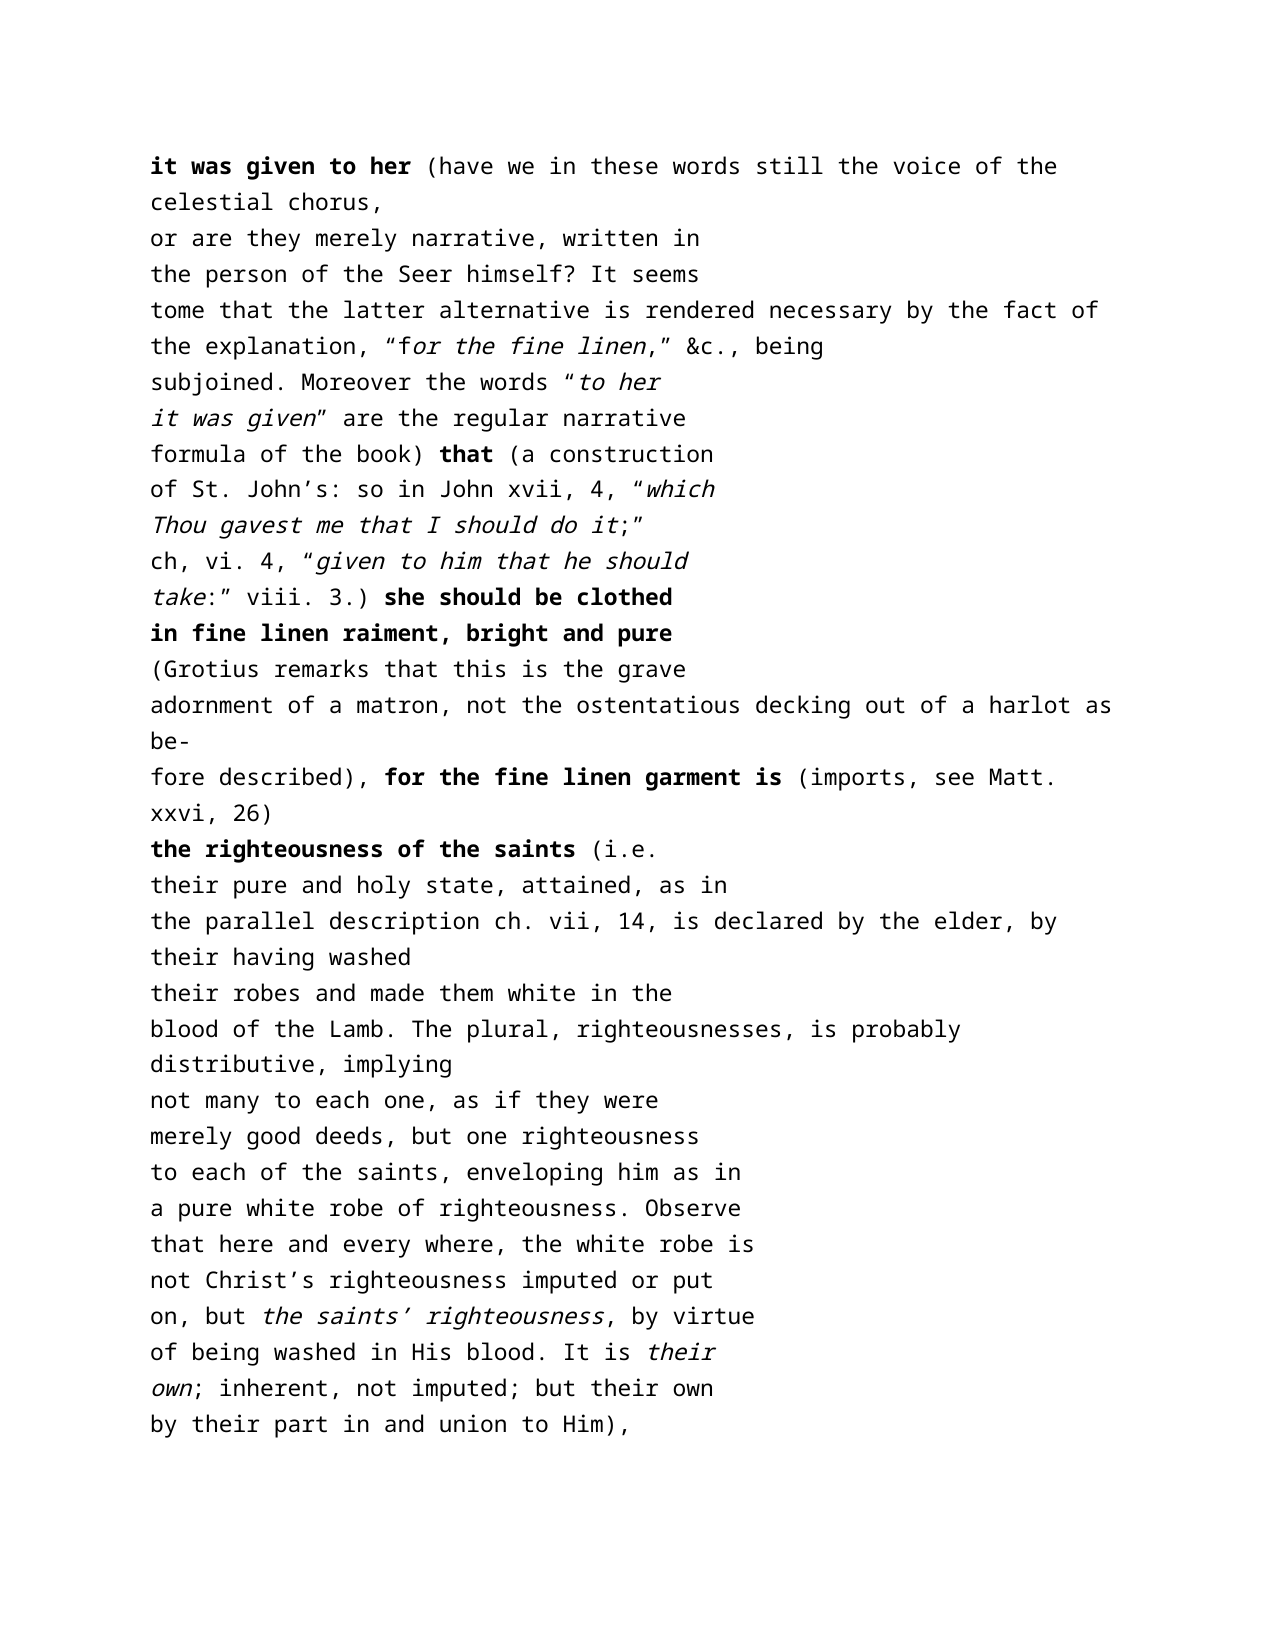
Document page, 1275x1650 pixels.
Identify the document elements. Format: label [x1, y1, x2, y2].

text [150, 150, 1125, 1469]
